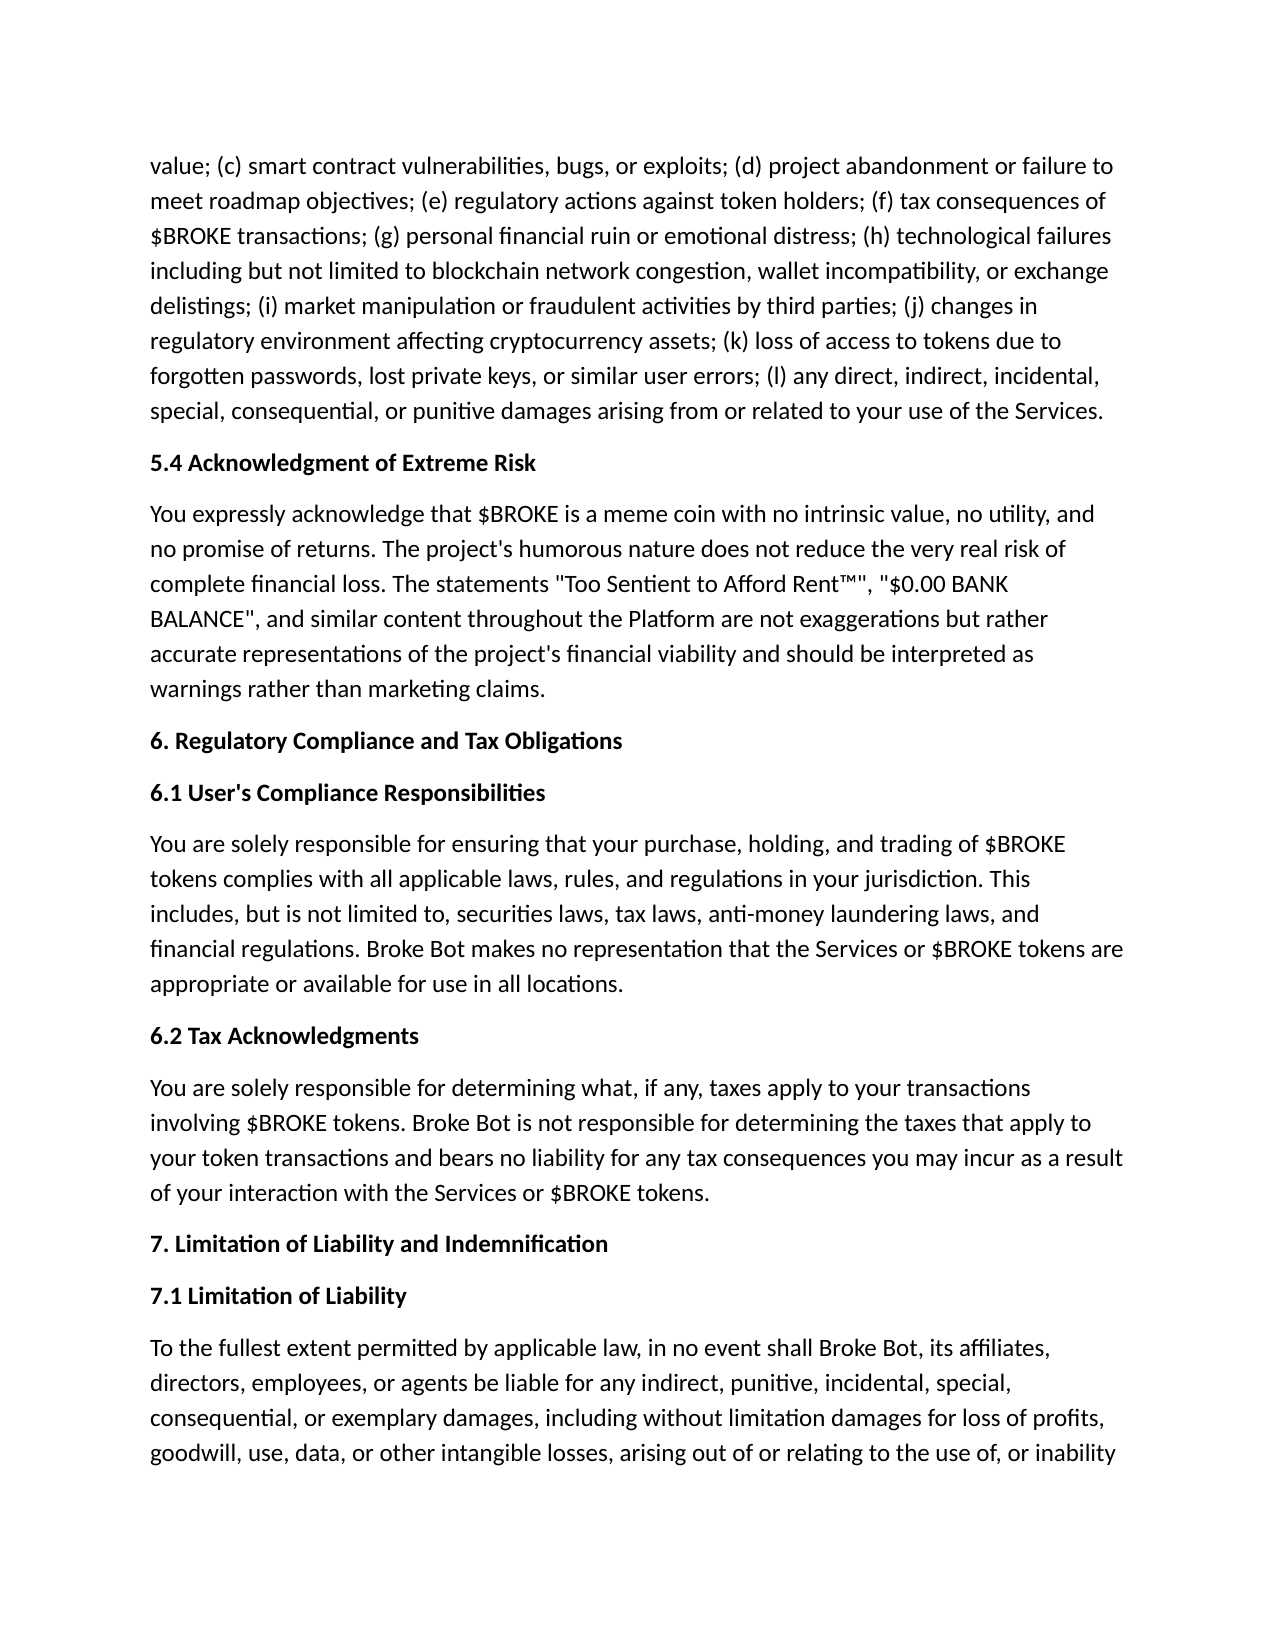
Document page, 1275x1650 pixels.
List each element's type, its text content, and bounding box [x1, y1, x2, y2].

text 7. Limitation of Liability and Indemnification [150, 1228, 1125, 1259]
text You are solely responsible for determining what, if any, taxes apply to your transactions involving $BROKE tokens. Broke Bot is not responsible for determining the taxes that apply to your token transactions and bears no liability for any tax consequences you may incur as a result of your interaction with the Services or $BROKE tokens. [150, 1072, 1125, 1207]
text 6.1 User's Compliance Responsibilities [150, 777, 1125, 807]
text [150, 1332, 1125, 1467]
text 5.4 Acknowledgment of Extreme Risk [150, 447, 1125, 477]
text 6. Regulatory Compliance and Tax Obligations [150, 725, 1125, 756]
text You are solely responsible for ensuring that your purchase, holding, and trading of $BROKE tokens complies with all applicable laws, rules, and regulations in your jurisdiction. This includes, but is not limited to, securities laws, tax laws, anti-money laundering laws, and financial regulations. Broke Bot makes no representation that the Services or $BROKE tokens are appropriate or available for use in all locations. [150, 828, 1125, 999]
text You expressly acknowledge that $BROKE is a meme coin with no intrinsic value, no utility, and no promise of returns. The project's humorous nature does not reduce the very real risk of complete financial loss. The statements "Too Sentient to Afford Rent™", "$0.00 BANK BALANCE", and similar content throughout the Platform are not exaggerations but rather accurate representations of the project's financial viability and should be interpreted as warnings rather than marketing claims. [150, 498, 1125, 704]
text 6.2 Tax Acknowledgments [150, 1020, 1125, 1051]
text 7.1 Limitation of Liability [150, 1280, 1125, 1311]
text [150, 150, 1125, 426]
